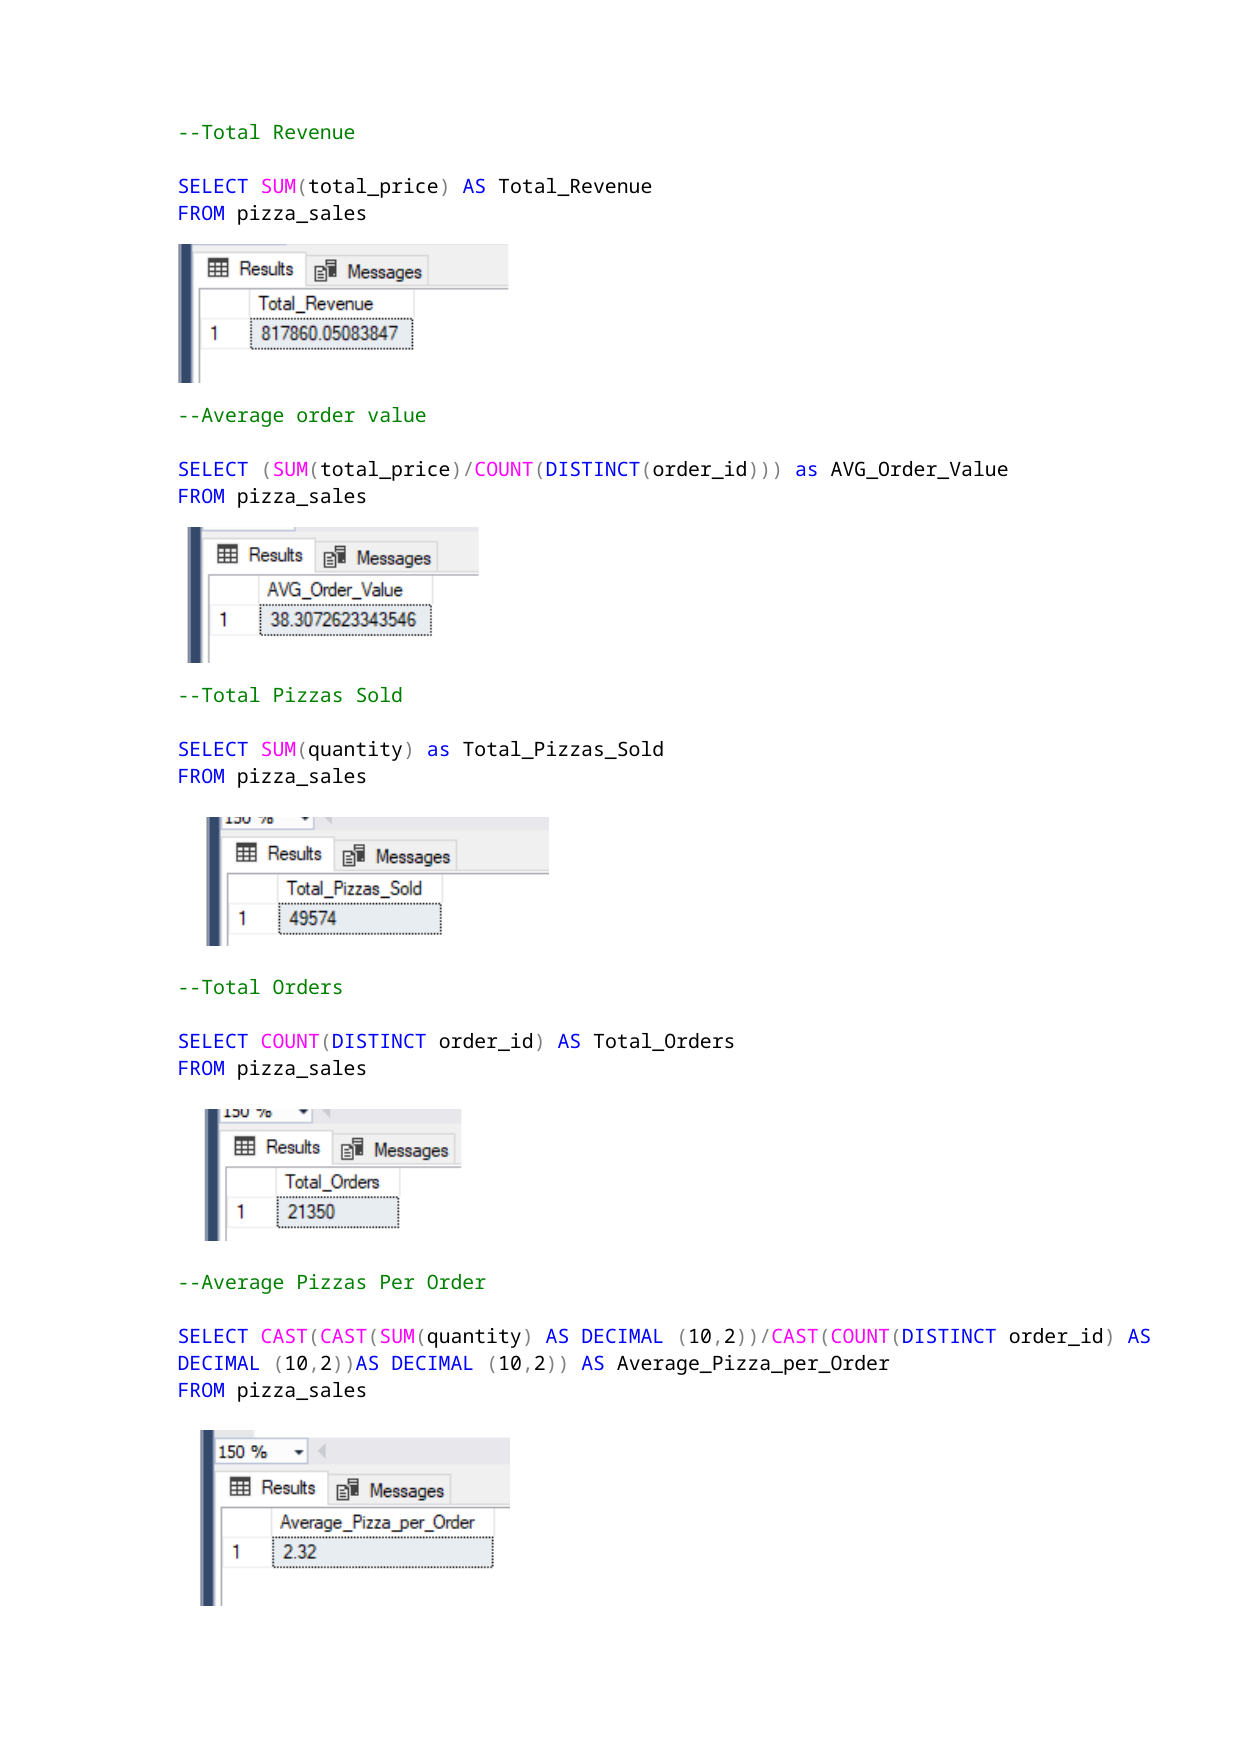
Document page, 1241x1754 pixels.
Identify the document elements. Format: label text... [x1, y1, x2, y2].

text --Total Orders [177, 973, 1152, 1000]
text SELECT CAST(CAST(SUM(quantity) AS DECIMAL (10,2))/CAST(COUNT(DISTINCT order_id) AS DECIMAL (10,2))AS DECIMAL (10,2)) AS Average_Pizza_per_Order [177, 1322, 1152, 1376]
text SELECT SUM(total_price) AS Total_Revenue [177, 172, 1152, 199]
picture [177, 244, 509, 383]
text FROM pizza_sales [177, 762, 1152, 789]
text --Total Pizzas Sold [177, 681, 1152, 708]
text SELECT SUM(quantity) as Total_Pizzas_Sold [177, 735, 1152, 762]
text --Total Revenue [177, 118, 1152, 145]
text SELECT COUNT(DISTINCT order_id) AS Total_Orders [177, 1027, 1152, 1054]
text FROM pizza_sales [177, 199, 1152, 226]
text FROM pizza_sales [177, 482, 1152, 509]
text --Average Pizzas Per Order [177, 1268, 1152, 1295]
picture [177, 817, 549, 946]
text FROM pizza_sales [177, 1376, 1152, 1403]
picture [177, 527, 479, 663]
text FROM pizza_sales [177, 1054, 1152, 1081]
text SELECT (SUM(total_price)/COUNT(DISTINCT(order_id))) as AVG_Order_Value [177, 455, 1152, 482]
picture [177, 1109, 462, 1241]
picture [177, 1430, 510, 1606]
text --Average order value [177, 401, 1152, 428]
